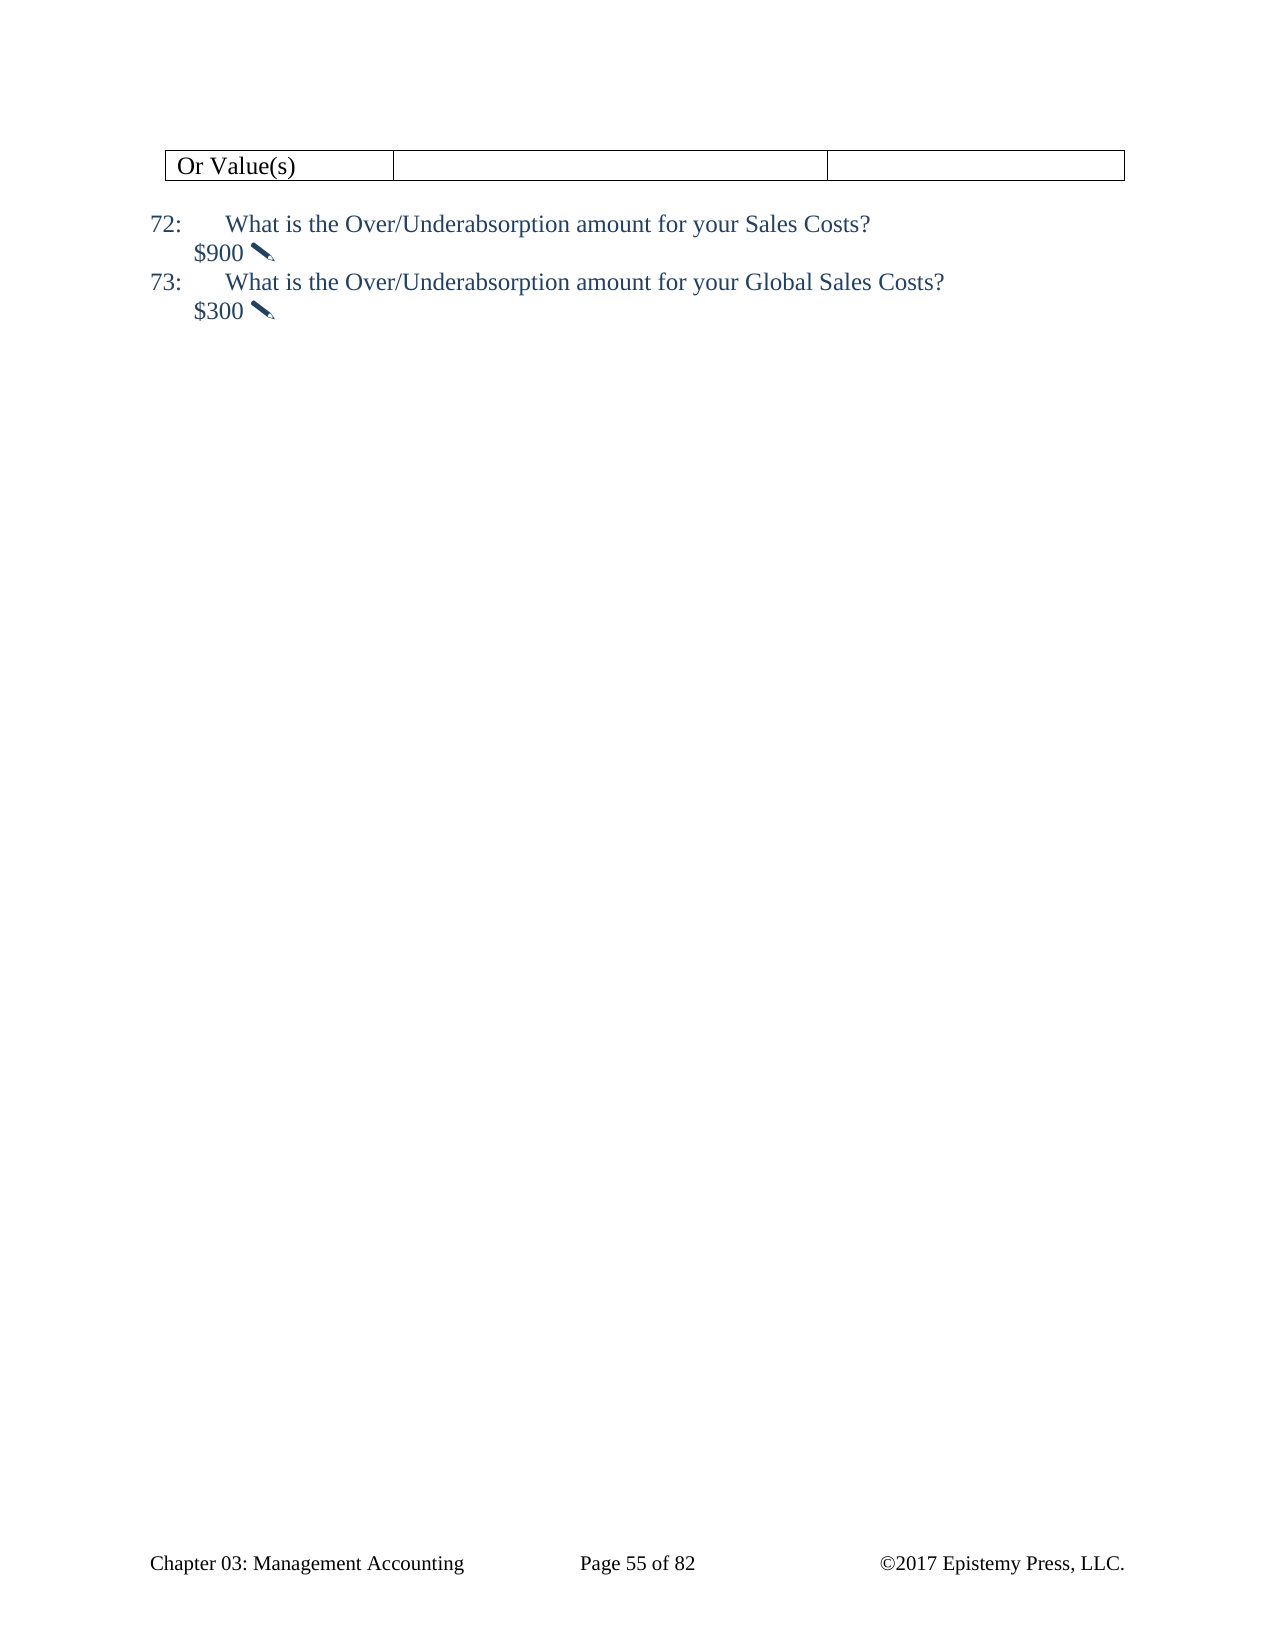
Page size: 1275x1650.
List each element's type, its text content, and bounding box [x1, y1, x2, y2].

text What is the Over/Underabsorption amount for your Global Sales Costs? $300 [150, 267, 1125, 324]
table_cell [166, 151, 393, 180]
text What is the Over/Underabsorption amount for your Sales Costs? $900 [150, 209, 1125, 267]
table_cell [394, 151, 827, 180]
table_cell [828, 151, 1124, 180]
